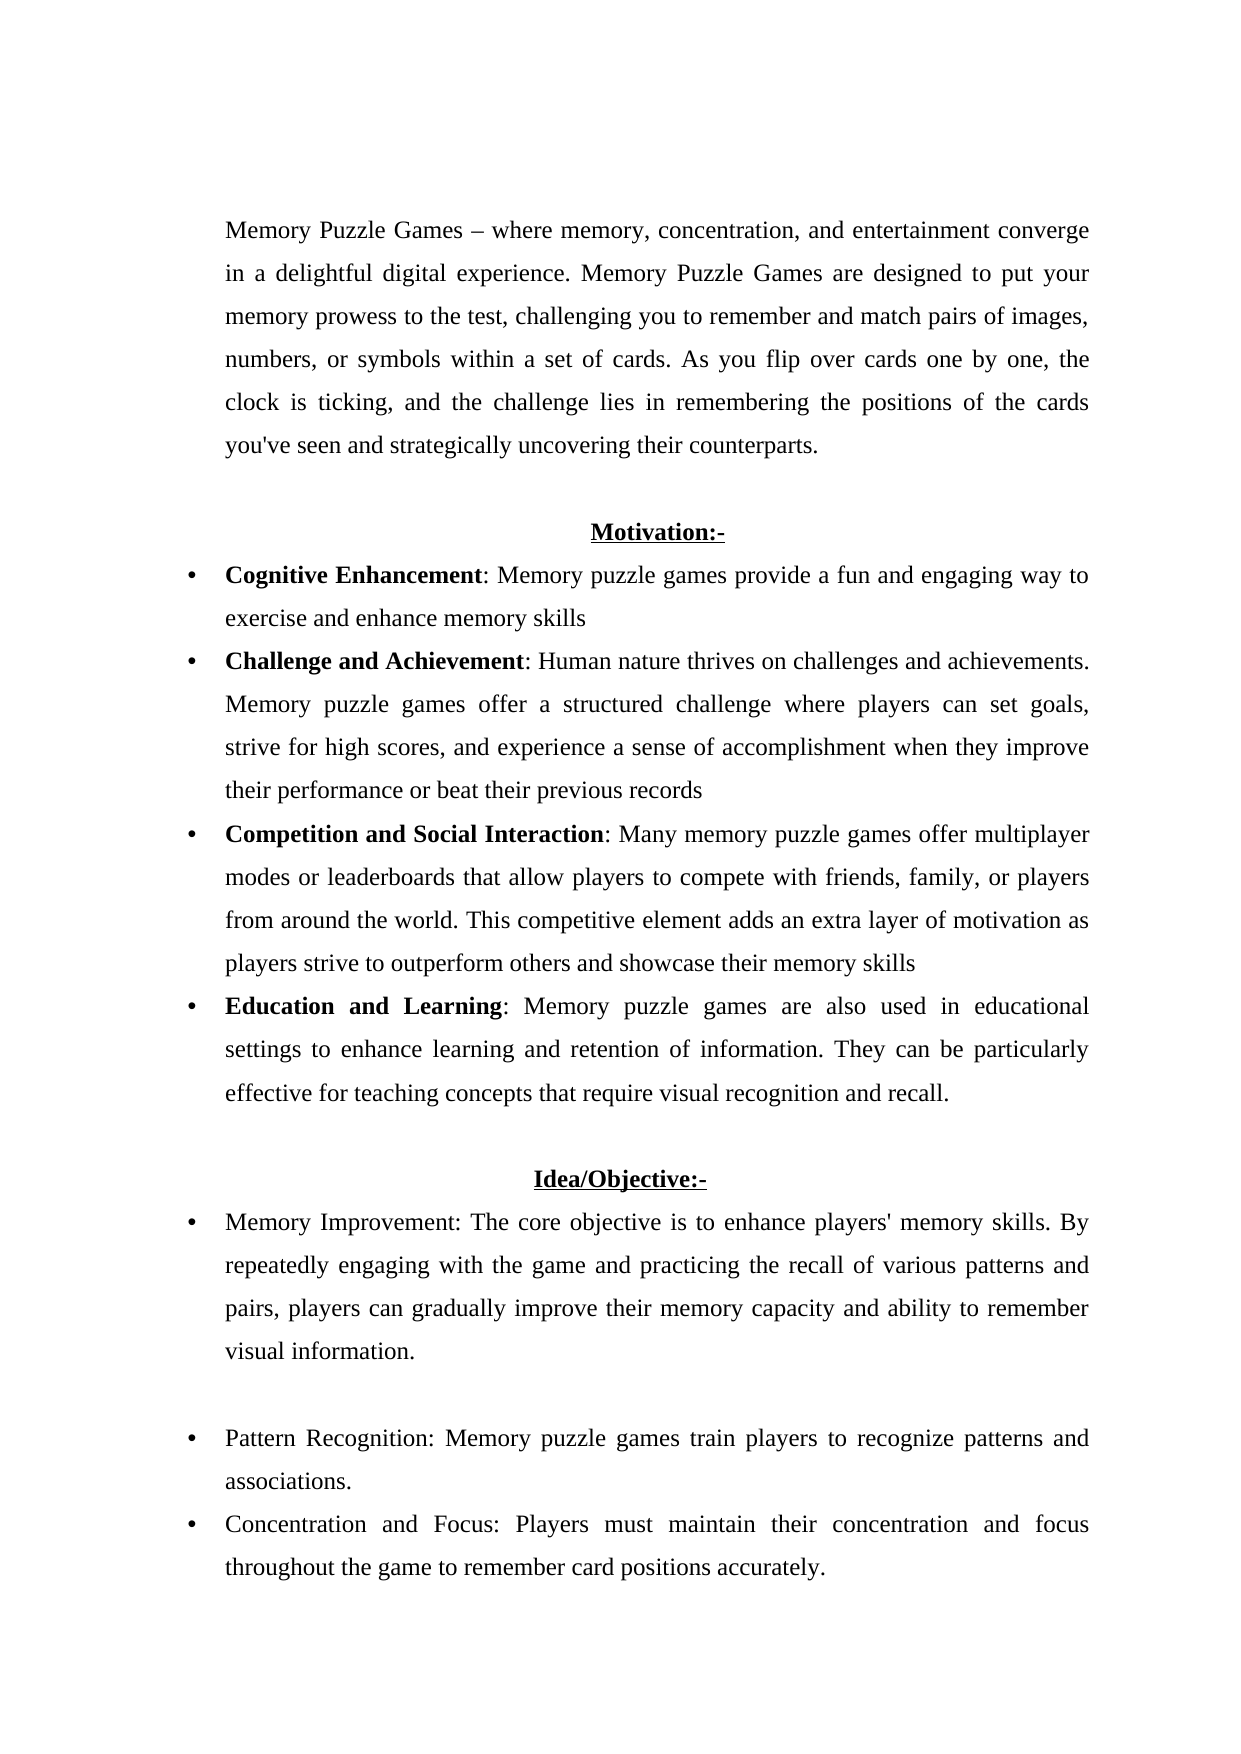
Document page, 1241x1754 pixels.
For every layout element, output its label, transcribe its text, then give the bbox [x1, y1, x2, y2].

text Idea/Objective:- [150, 1164, 1090, 1193]
list Challenge and Achievement: Human nature thrives on challenges and achievements. Memory puzzle games offer a structured challenge where players can set goals, strive for high scores, and experience a sense of accomplishment when they improve their performance or beat their previous records [187, 646, 1090, 804]
list Concentration and Focus: Players must maintain their concentration and focus throughout the game to remember card positions accurately. [187, 1509, 1090, 1581]
list Competition and Social Interaction: Many memory puzzle games offer multiplayer modes or leaderboards that allow players to compete with friends, family, or players from around the world. This competitive element adds an extra layer of motivation as players strive to outperform others and showcase their memory skills [187, 819, 1090, 977]
list Memory Improvement: The core objective is to enhance players' memory skills. By repeatedly engaging with the game and practicing the recall of various patterns and pairs, players can gradually improve their memory capacity and ability to remember visual information. [187, 1207, 1090, 1365]
text Motivation:- [225, 517, 1090, 545]
list Pattern Recognition: Memory puzzle games train players to recognize patterns and associations. [187, 1423, 1090, 1495]
list Cognitive Enhancement: Memory puzzle games provide a fun and engaging way to exercise and enhance memory skills [187, 560, 1090, 632]
text Memory Puzzle Games – where memory, concentration, and entertainment converge in a delightful digital experience. Memory Puzzle Games are designed to put your memory prowess to the test, challenging you to remember and match pairs of images, numbers, or symbols within a set of cards. As you flip over cards one by one, the clock is ticking, and the challenge lies in remembering the positions of the cards you've seen and strategically uncovering their counterparts. [225, 215, 1090, 459]
list Education and Learning: Memory puzzle games are also used in educational settings to enhance learning and retention of information. They can be particularly effective for teaching concepts that require visual recognition and recall. [187, 991, 1090, 1106]
